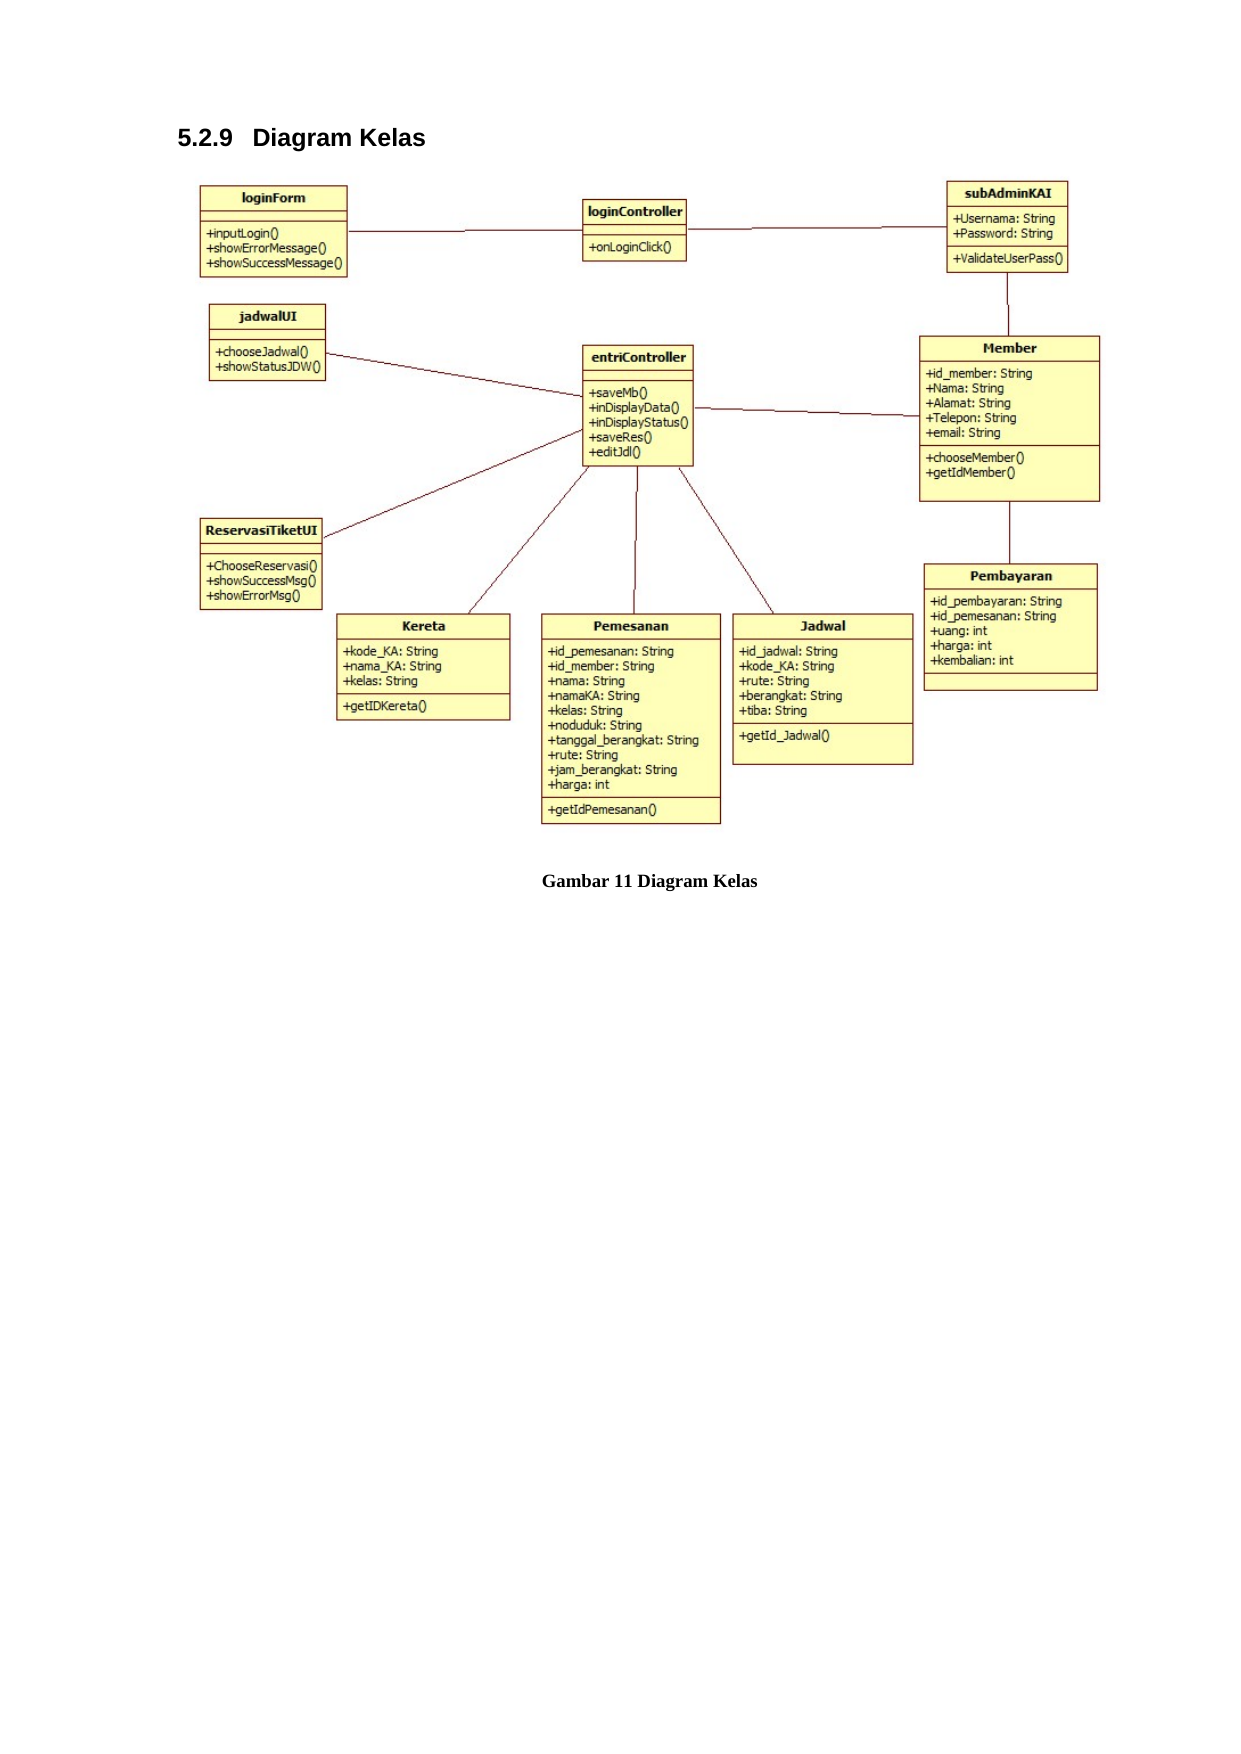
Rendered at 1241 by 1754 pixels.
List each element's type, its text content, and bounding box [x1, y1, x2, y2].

text Gambar 11 Diagram Kelas [177, 870, 1122, 892]
subtitle Diagram Kelas [177, 123, 1122, 152]
picture [177, 158, 1123, 847]
